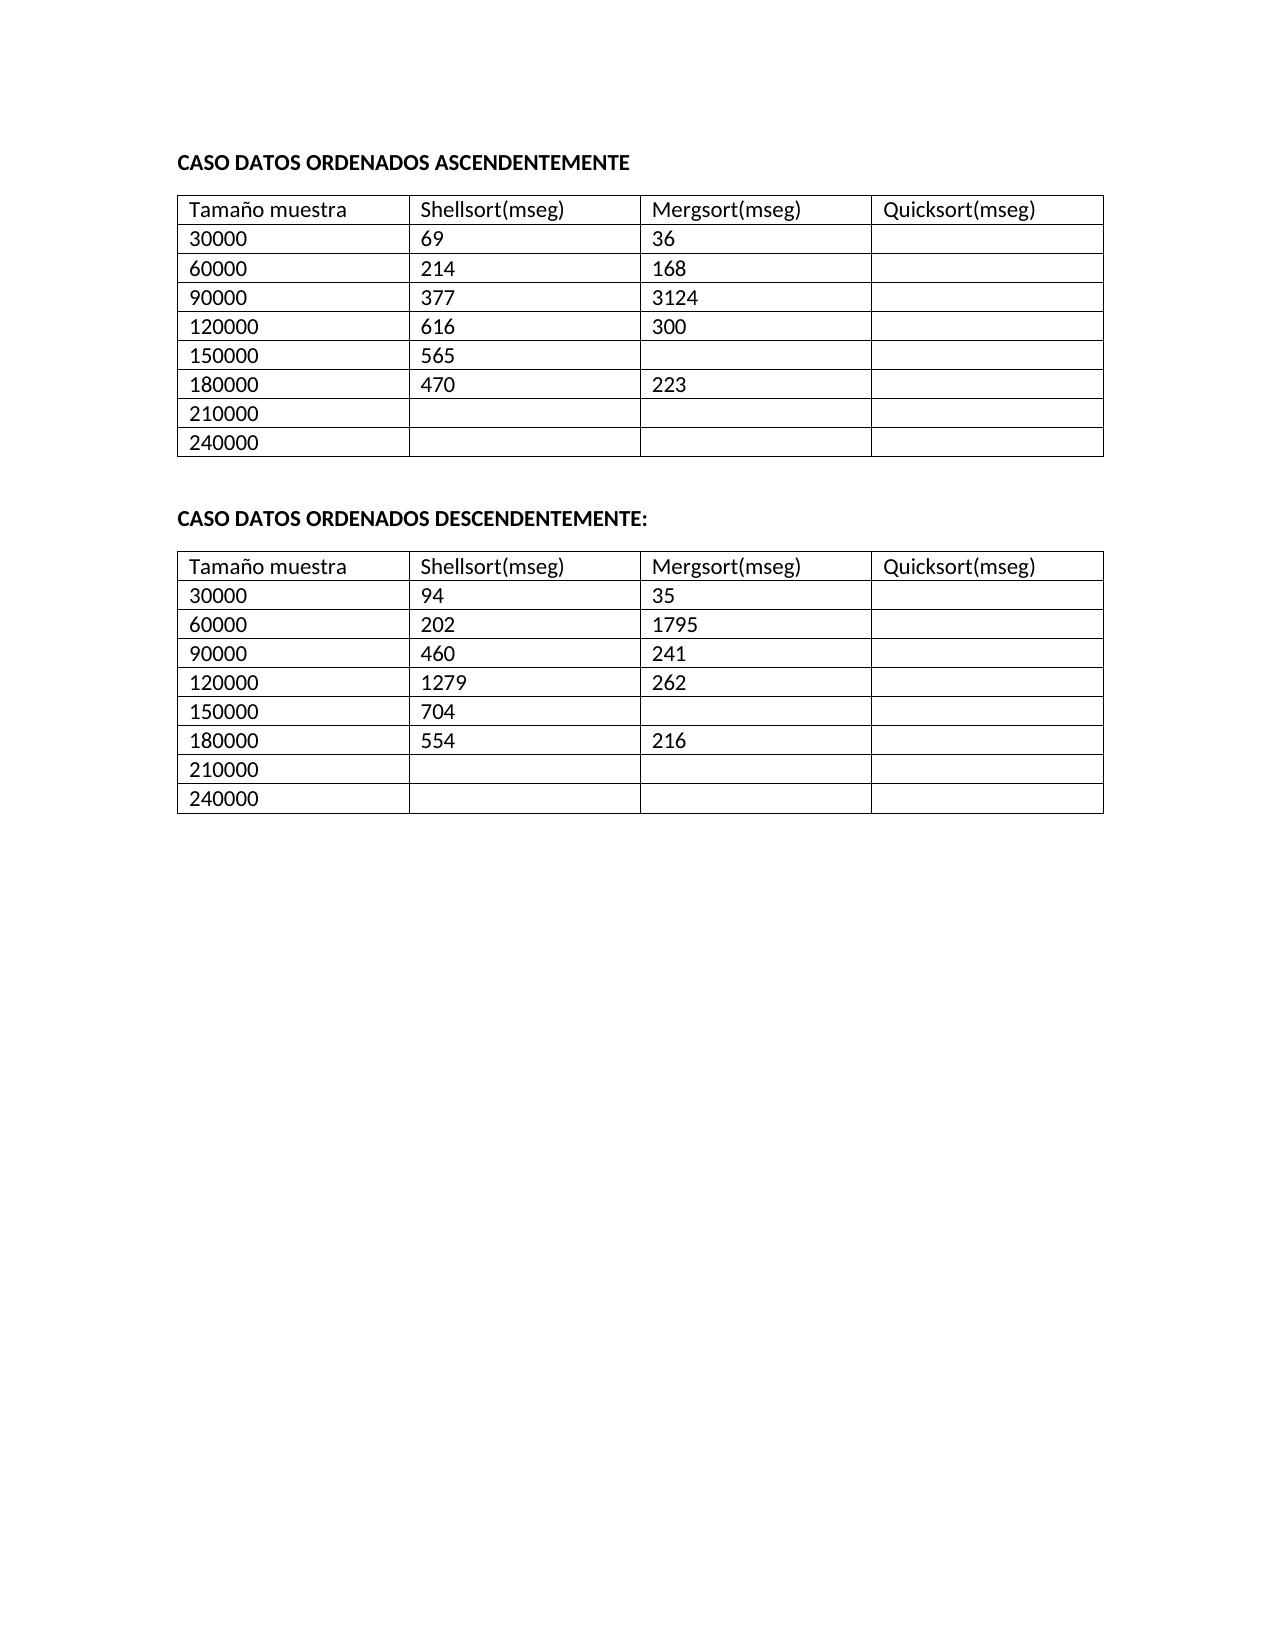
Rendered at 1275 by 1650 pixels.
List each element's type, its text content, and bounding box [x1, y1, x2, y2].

table_cell [641, 784, 871, 812]
table_cell [872, 254, 1103, 282]
table_cell [872, 283, 1103, 311]
table_cell 554 [410, 726, 640, 754]
table_cell 704 [410, 697, 640, 725]
table_cell 150000 [178, 341, 409, 369]
table_cell [872, 581, 1103, 609]
table_cell 1795 [641, 610, 871, 638]
table_header Tamaño muestra [178, 196, 409, 223]
table_cell [872, 668, 1103, 696]
table_header Mergsort(mseg) [641, 552, 871, 580]
table_cell 94 [410, 581, 640, 609]
text CASO DATOS ORDENADOS DESCENDENTEMENTE: [177, 504, 1098, 532]
table_cell 60000 [178, 254, 409, 282]
table_cell 30000 [178, 581, 409, 609]
table_cell 240000 [178, 784, 409, 812]
table_cell 180000 [178, 370, 409, 398]
table_cell 210000 [178, 399, 409, 427]
table_cell [641, 341, 871, 369]
table_cell [872, 784, 1103, 812]
table_header Tamaño muestra [178, 552, 409, 580]
table_cell 216 [641, 726, 871, 754]
table_cell [641, 697, 871, 725]
table_cell 120000 [178, 668, 409, 696]
table_cell 377 [410, 283, 640, 311]
table_cell 214 [410, 254, 640, 282]
table_cell [641, 755, 871, 783]
table_cell 210000 [178, 755, 409, 783]
table_cell 241 [641, 639, 871, 667]
table_cell [641, 399, 871, 427]
table_cell 180000 [178, 726, 409, 754]
table_cell [872, 225, 1103, 253]
table_cell 36 [641, 225, 871, 253]
table_cell 90000 [178, 639, 409, 667]
text CASO DATOS ORDENADOS ASCENDENTEMENTE [177, 148, 1098, 176]
table_cell 240000 [178, 428, 409, 456]
table_cell 565 [410, 341, 640, 369]
table_cell [872, 428, 1103, 456]
table_cell 223 [641, 370, 871, 398]
table_header Quicksort(mseg) [872, 196, 1103, 223]
table_cell [872, 399, 1103, 427]
table_cell 262 [641, 668, 871, 696]
table_cell 460 [410, 639, 640, 667]
table_cell [641, 428, 871, 456]
table_header Shellsort(mseg) [410, 196, 640, 223]
table_header Mergsort(mseg) [641, 196, 871, 223]
table_cell 35 [641, 581, 871, 609]
table_cell 90000 [178, 283, 409, 311]
table_cell 30000 [178, 225, 409, 253]
table_cell [872, 370, 1103, 398]
table_cell [410, 784, 640, 812]
table_cell 202 [410, 610, 640, 638]
table_cell 616 [410, 312, 640, 340]
table_cell 1279 [410, 668, 640, 696]
table_cell [410, 428, 640, 456]
table_cell [872, 755, 1103, 783]
table_cell 300 [641, 312, 871, 340]
table_cell [872, 697, 1103, 725]
table_header Quicksort(mseg) [872, 552, 1103, 580]
table_cell [872, 726, 1103, 754]
table_cell [410, 755, 640, 783]
table_cell 168 [641, 254, 871, 282]
table_cell 120000 [178, 312, 409, 340]
table_cell [872, 610, 1103, 638]
table_cell 60000 [178, 610, 409, 638]
table_header Shellsort(mseg) [410, 552, 640, 580]
table_cell [410, 399, 640, 427]
table_cell 150000 [178, 697, 409, 725]
table_cell [872, 312, 1103, 340]
table_cell [872, 639, 1103, 667]
table_cell 3124 [641, 283, 871, 311]
table_cell 69 [410, 225, 640, 253]
table_cell [872, 341, 1103, 369]
table_cell 470 [410, 370, 640, 398]
